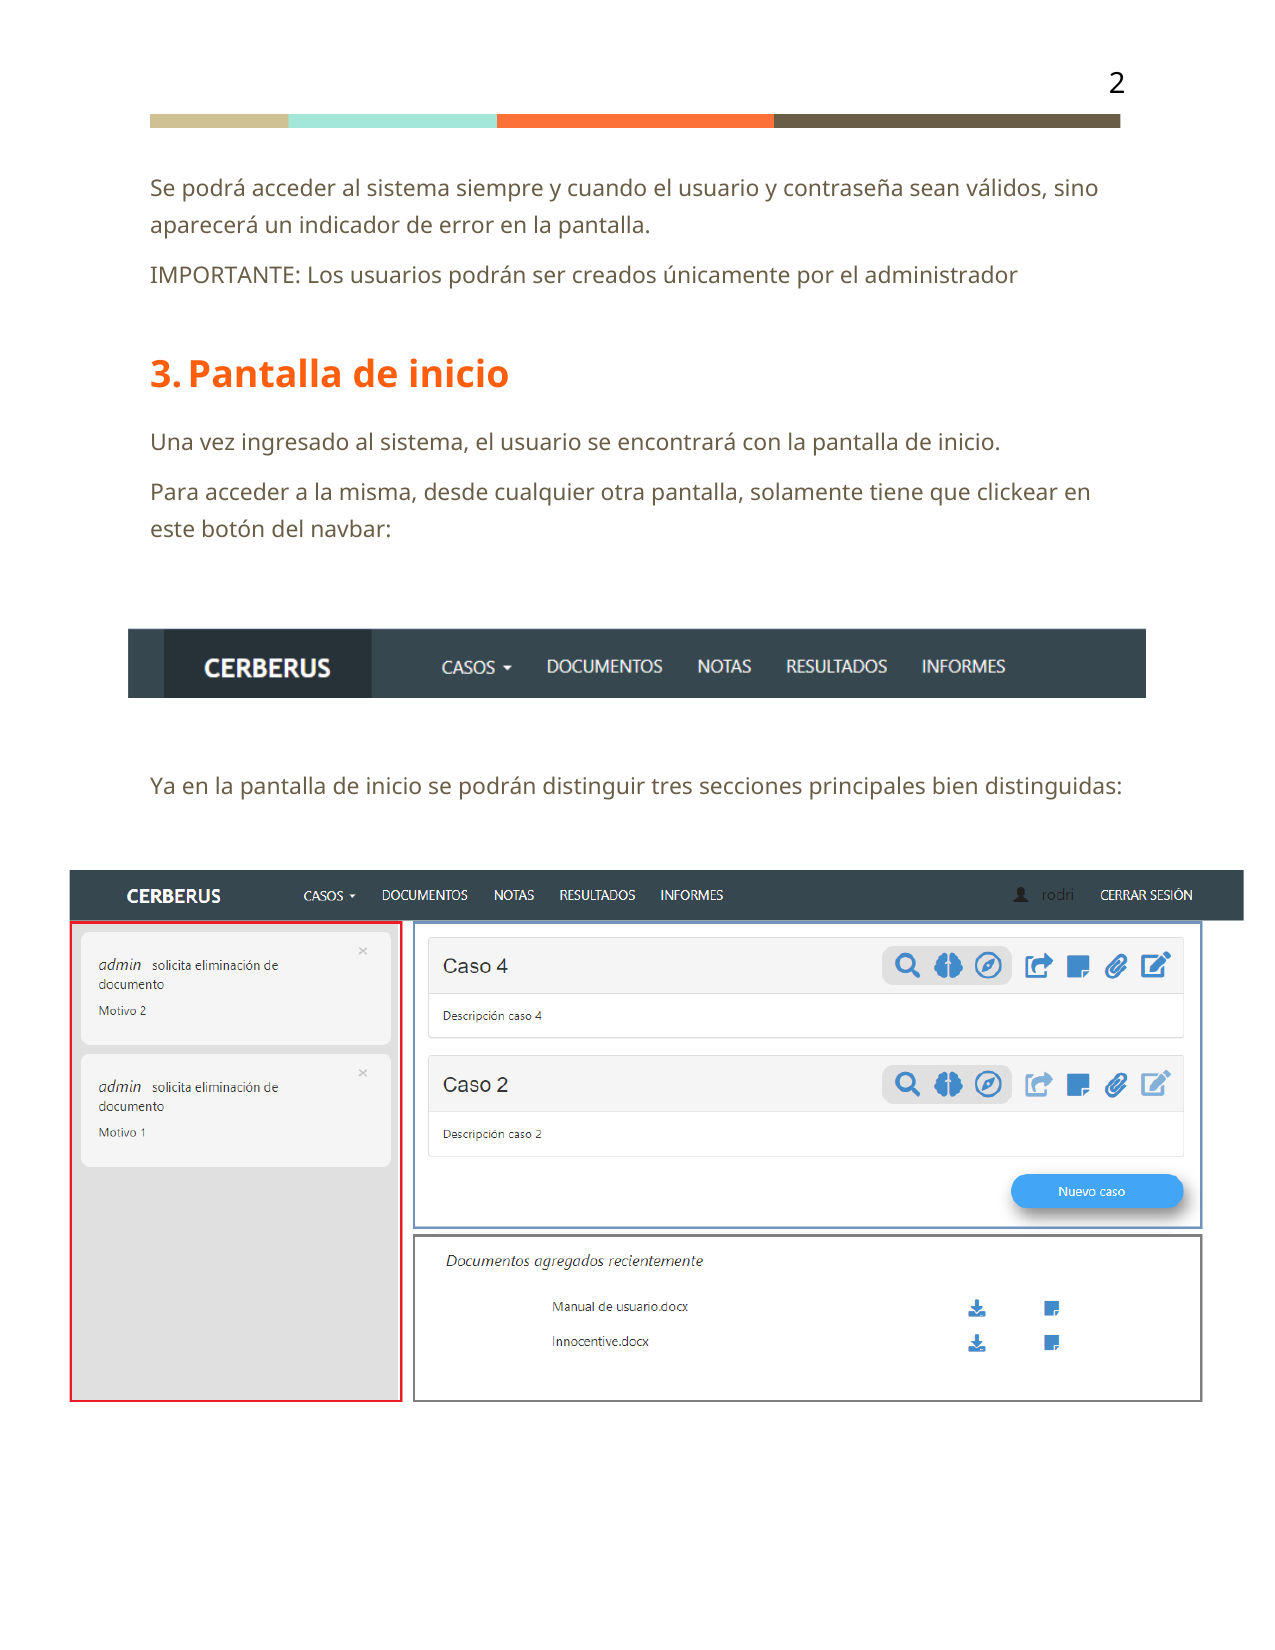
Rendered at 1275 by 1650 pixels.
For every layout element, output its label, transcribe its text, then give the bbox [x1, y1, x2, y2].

text Para acceder a la misma, desde cualquier otra pantalla, solamente tiene que clickear en este botón del navbar: [150, 476, 1125, 544]
text Una vez ingresado al sistema, el usuario se encontrará con la pantalla de inicio. [150, 426, 1125, 457]
subtitle Pantalla de inicio [150, 347, 1125, 398]
text IMPORTANTE: Los usuarios podrán ser creados únicamente por el administrador [150, 259, 1125, 291]
picture [68, 870, 1243, 1401]
text Se podrá acceder al sistema siempre y cuando el usuario y contraseña sean válidos, sino aparecerá un indicador de error en la pantalla. [150, 172, 1125, 241]
picture [127, 628, 1145, 697]
text Ya en la pantalla de inicio se podrán distinguir tres secciones principales bien distinguidas: [150, 769, 1125, 801]
picture [150, 114, 1121, 128]
